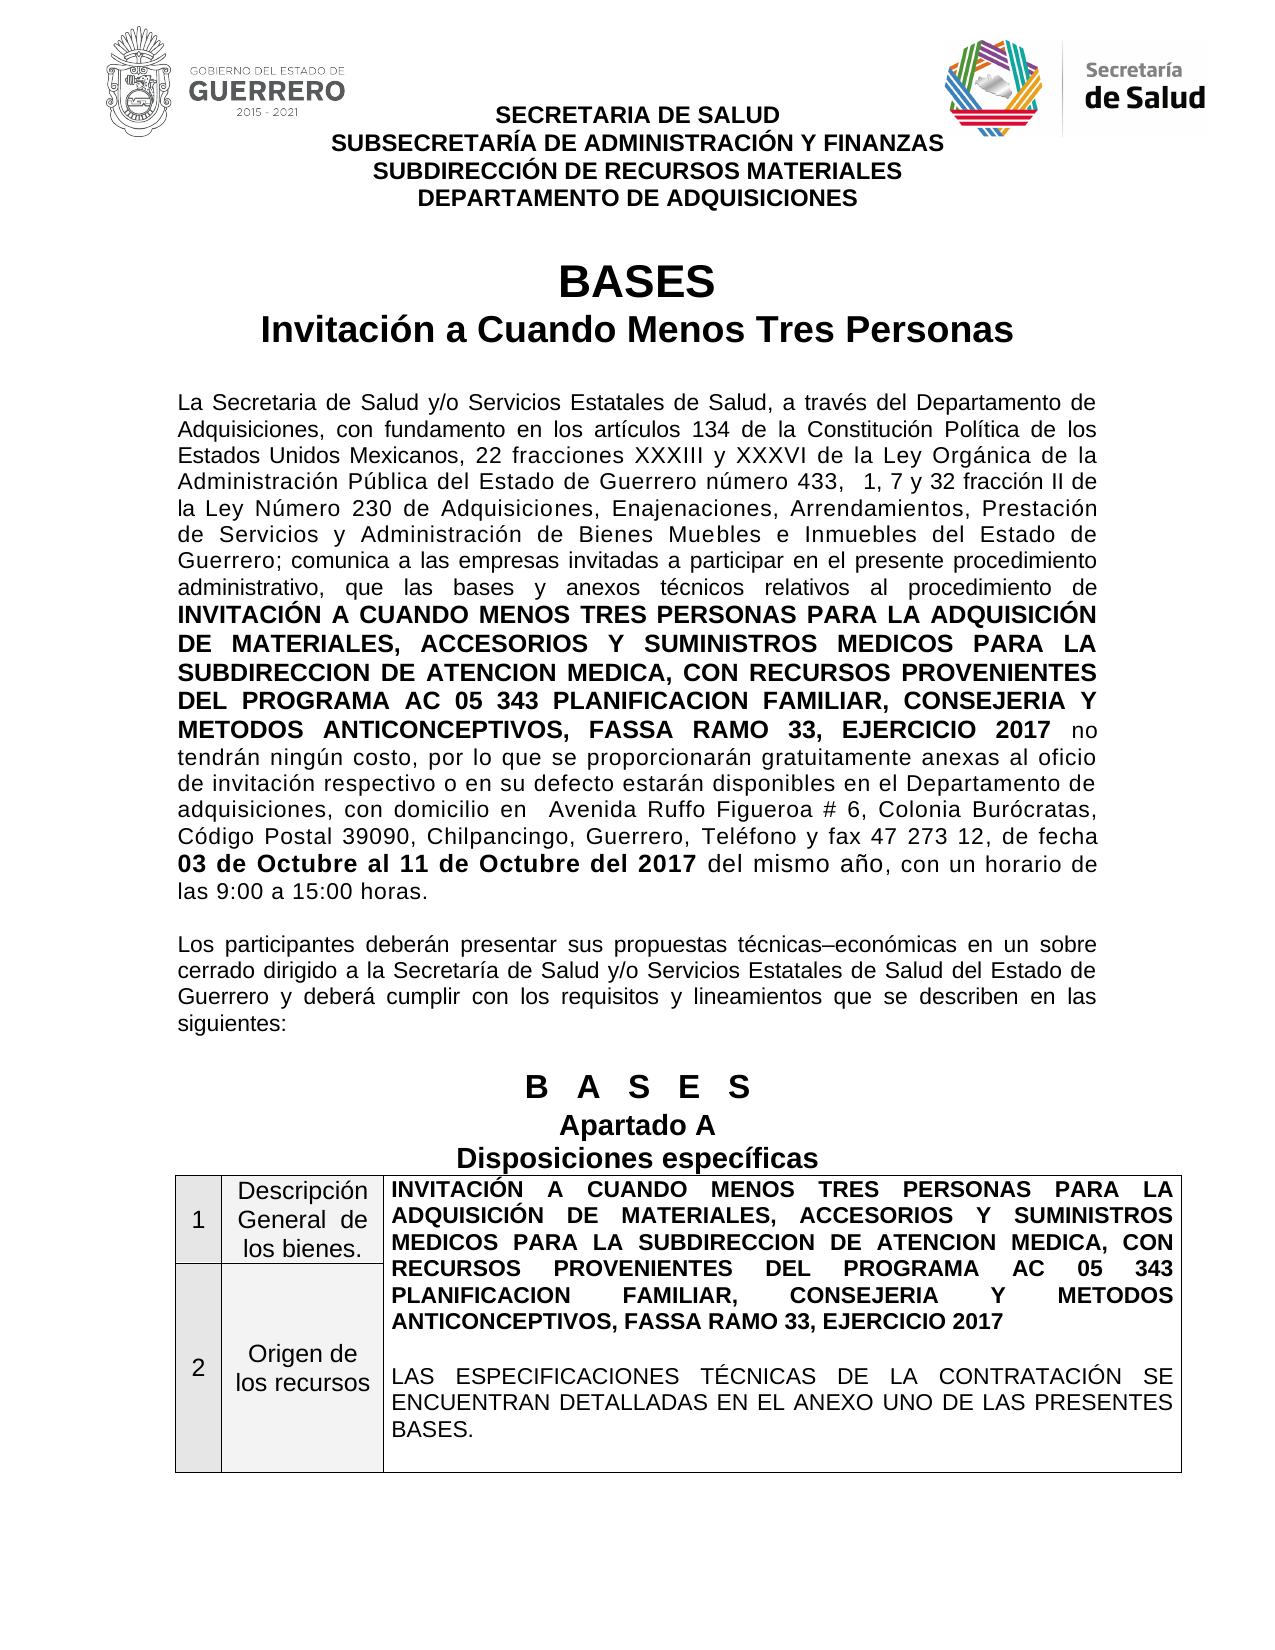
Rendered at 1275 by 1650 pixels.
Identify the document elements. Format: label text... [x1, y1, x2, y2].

table_header Descripción General de los bienes. [222, 1176, 383, 1262]
table_header INVITACIÓN A CUANDO MENOS TRES PERSONAS PARA LA ADQUISICIÓN DE MATERIALES, ACCESORIOS Y SUMINISTROS MEDICOS PARA LA SUBDIRECCION DE ATENCION MEDICA, CON RECURSOS PROVENIENTES DEL PROGRAMA AC 05 343 PLANIFICACION FAMILIAR, CONSEJERIA Y METODOS ANTICONCEPTIVOS, FASSA RAMO 33, EJERCICIO 2017 LAS ESPECIFICACIONES TÉCNICAS DE LA CONTRATACIÓN SE ENCUENTRAN DETALLADAS EN EL ANEXO UNO DE LAS PRESENTES BASES. [384, 1176, 1181, 1472]
text La Secretaria de Salud y/o Servicios Estatales de Salud, a través del Departamento de Adquisiciones, con fundamento en los artículos 134 de la Constitución Política de los Estados Unidos Mexicanos, 22 fracciones XXXIII y XXXVI de la Ley Orgánica de la Administración Pública del Estado de Guerrero número 433, 1, 7 y 32 fracción II de la Ley Número 230 de Adquisiciones, Enajenaciones, Arrendamientos, Prestación de Servicios y Administración de Bienes Muebles e Inmuebles del Estado de Guerrero; comunica a las empresas invitadas a participar en el presente procedimiento administrativo, que las bases y anexos técnicos relativos al procedimiento de INVITACIÓN A CUANDO MENOS TRES PERSONAS PARA LA ADQUISICIÓN DE MATERIALES, ACCESORIOS Y SUMINISTROS MEDICOS PARA LA SUBDIRECCION DE ATENCION MEDICA, CON RECURSOS PROVENIENTES DEL PROGRAMA AC 05 343 PLANIFICACION FAMILIAR, CONSEJERIA Y METODOS ANTICONCEPTIVOS, FASSA RAMO 33, EJERCICIO 2017 no tendrán ningún costo, por lo que se proporcionarán gratuitamente anexas al oficio de invitación respectivo o en su defecto estarán disponibles en el Departamento de adquisiciones, con domicilio en Avenida Ruffo Figueroa # 6, Colonia Burócratas, Código Postal 39090, Chilpancingo, Guerrero, Teléfono y fax 47 273 12, de fecha 03 de Octubre al 11 de Octubre del 2017 del mismo año, con un horario de las 9:00 a 15:00 horas. [177, 389, 1098, 904]
table_header 1 [176, 1176, 221, 1262]
text Invitación a Cuando Menos Tres Personas [177, 308, 1098, 351]
text Disposiciones específicas [177, 1142, 1098, 1175]
picture [101, 26, 355, 138]
subtitle B A S E S [177, 1067, 1098, 1106]
text BASES [177, 255, 1098, 308]
picture [944, 40, 1206, 137]
table_cell 2 [176, 1264, 221, 1472]
text Los participantes deberán presentar sus propuestas técnicas–económicas en un sobre cerrado dirigido a la Secretaría de Salud y/o Servicios Estatales de Salud del Estado de Guerrero y deberá cumplir con los requisitos y lineamientos que se describen en las siguientes: [177, 931, 1098, 1036]
text Apartado A [177, 1108, 1098, 1142]
table_cell Origen de los recursos [222, 1264, 383, 1472]
